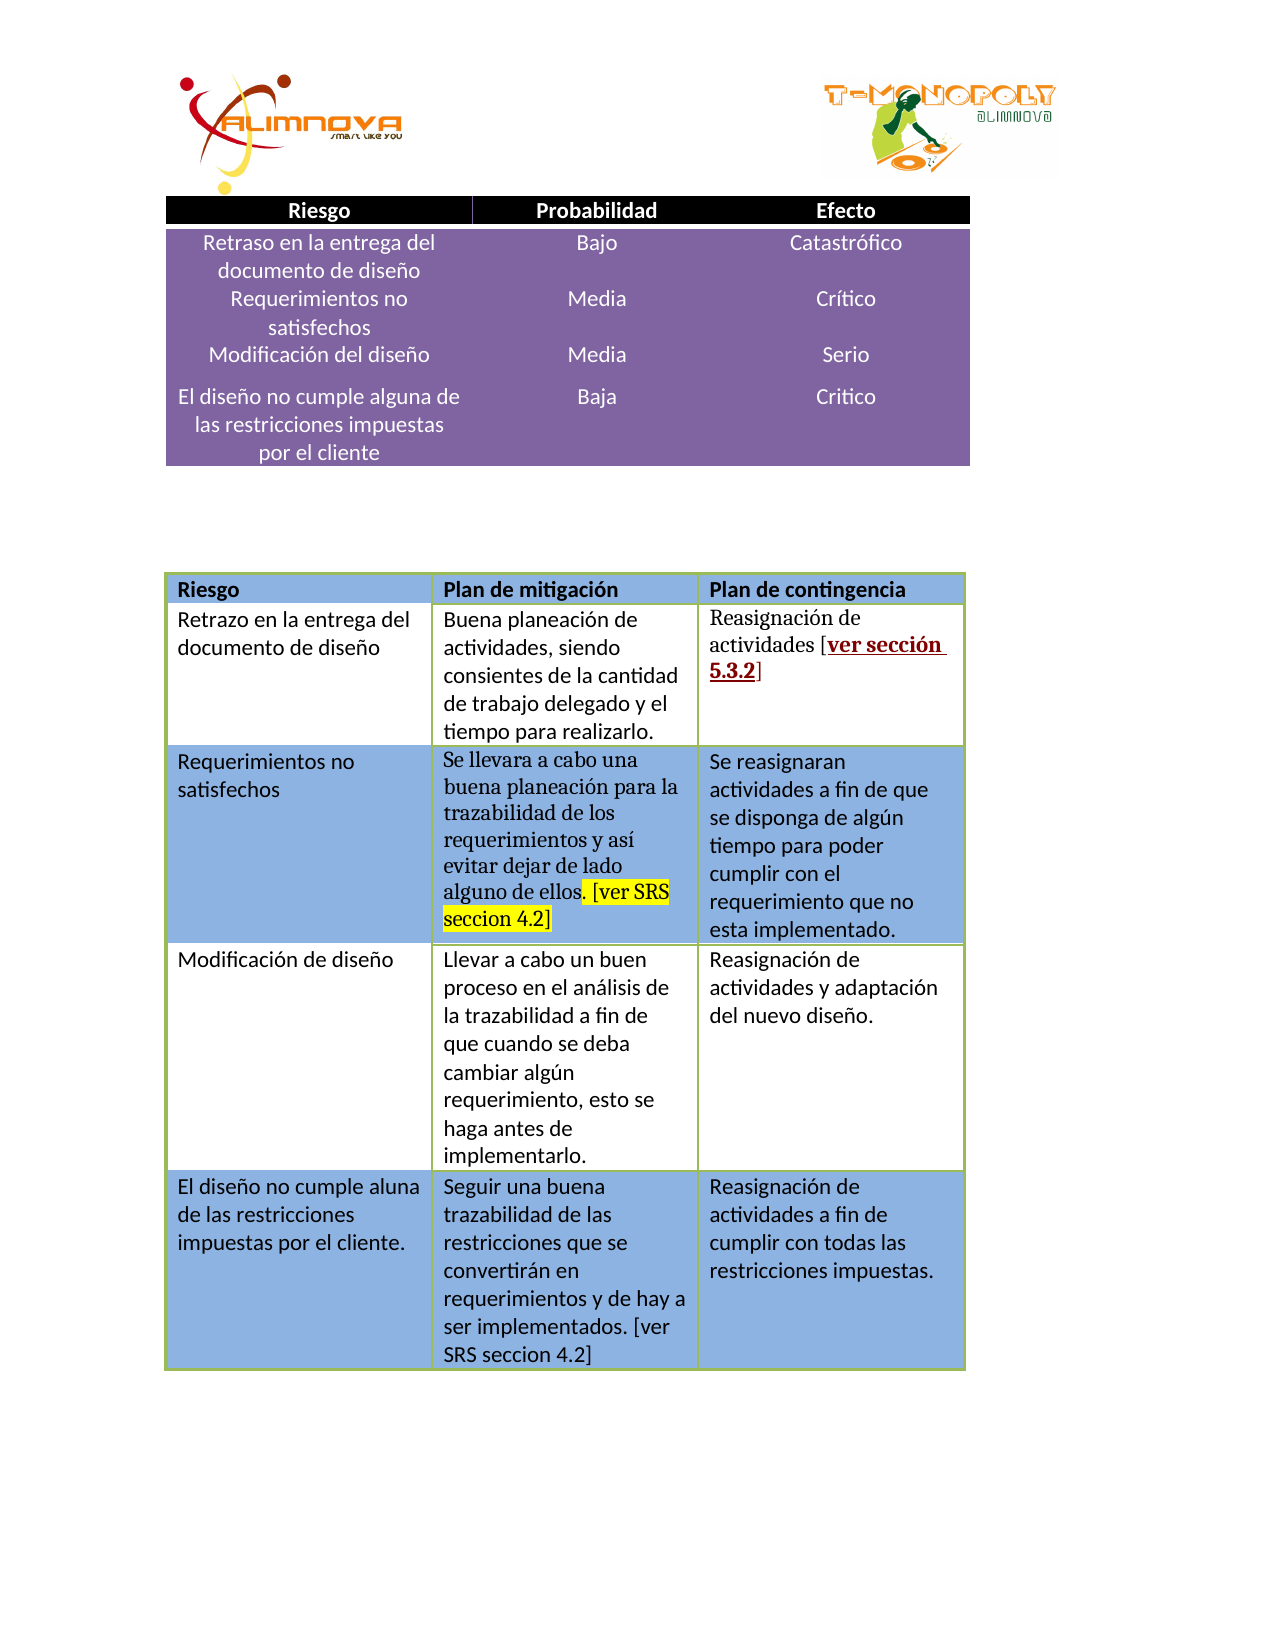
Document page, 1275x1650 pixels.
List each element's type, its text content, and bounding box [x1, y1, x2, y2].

table_cell Se llevara a cabo una buena planeación para la trazabilidad de los requerimientos y así evitar dejar de lado alguno de ellos. [ver SRS seccion 4.2] [433, 747, 697, 943]
table_cell Seguir una buena trazabilidad de las restricciones que se convertirán en requerimientos y de hay a ser implementados. [ver SRS seccion 4.2] [433, 1172, 697, 1368]
table_cell Critico [721, 382, 970, 466]
table_cell Catastrófico [721, 229, 970, 284]
table_cell Retrazo en la entrega del documento de diseño [168, 603, 431, 745]
table_cell El diseño no cumple aluna de las restricciones impuestas por el cliente. [168, 1170, 431, 1368]
table_cell Buena planeación de actividades, siendo consientes de la cantidad de trabajo delegado y el tiempo para realizarlo. [433, 605, 697, 745]
table_cell Se reasignaran actividades a fin de que se disponga de algún tiempo para poder cumplir con el requerimiento que no esta implementado. [699, 747, 963, 943]
table_header Riesgo [166, 196, 472, 224]
table_cell Crítico [721, 285, 970, 341]
table_cell Serio [721, 341, 970, 382]
table_cell Reasignación de actividades [ver sección 5.3.2] [699, 605, 963, 745]
table_cell Reasignación de actividades a fin de cumplir con todas las restricciones impuestas. [699, 1172, 963, 1368]
table_cell Modificación de diseño [168, 944, 431, 1170]
table_cell Bajo [473, 229, 721, 284]
table_header Plan de contingencia [699, 575, 963, 603]
table_cell Baja [473, 382, 721, 466]
picture [177, 73, 403, 196]
table_header Plan de mitigación [433, 575, 697, 603]
table_header Efecto [721, 196, 970, 224]
table_cell El diseño no cumple alguna de las restricciones impuestas por el cliente [166, 382, 472, 466]
table_cell Requerimientos no satisfechos [168, 745, 431, 943]
table_cell Modificación del diseño [166, 341, 472, 382]
table_cell Requerimientos no satisfechos [166, 285, 472, 341]
table_cell Media [473, 341, 721, 382]
picture [820, 73, 1062, 180]
table_header Riesgo [168, 575, 431, 603]
table_header Probabilidad [473, 196, 721, 224]
table_cell Reasignación de actividades y adaptación del nuevo diseño. [699, 946, 963, 1170]
table_cell Retraso en la entrega del documento de diseño [166, 229, 472, 284]
table_cell Llevar a cabo un buen proceso en el análisis de la trazabilidad a fin de que cuando se deba cambiar algún requerimiento, esto se haga antes de implementarlo. [433, 946, 697, 1170]
table_cell Media [473, 285, 721, 341]
